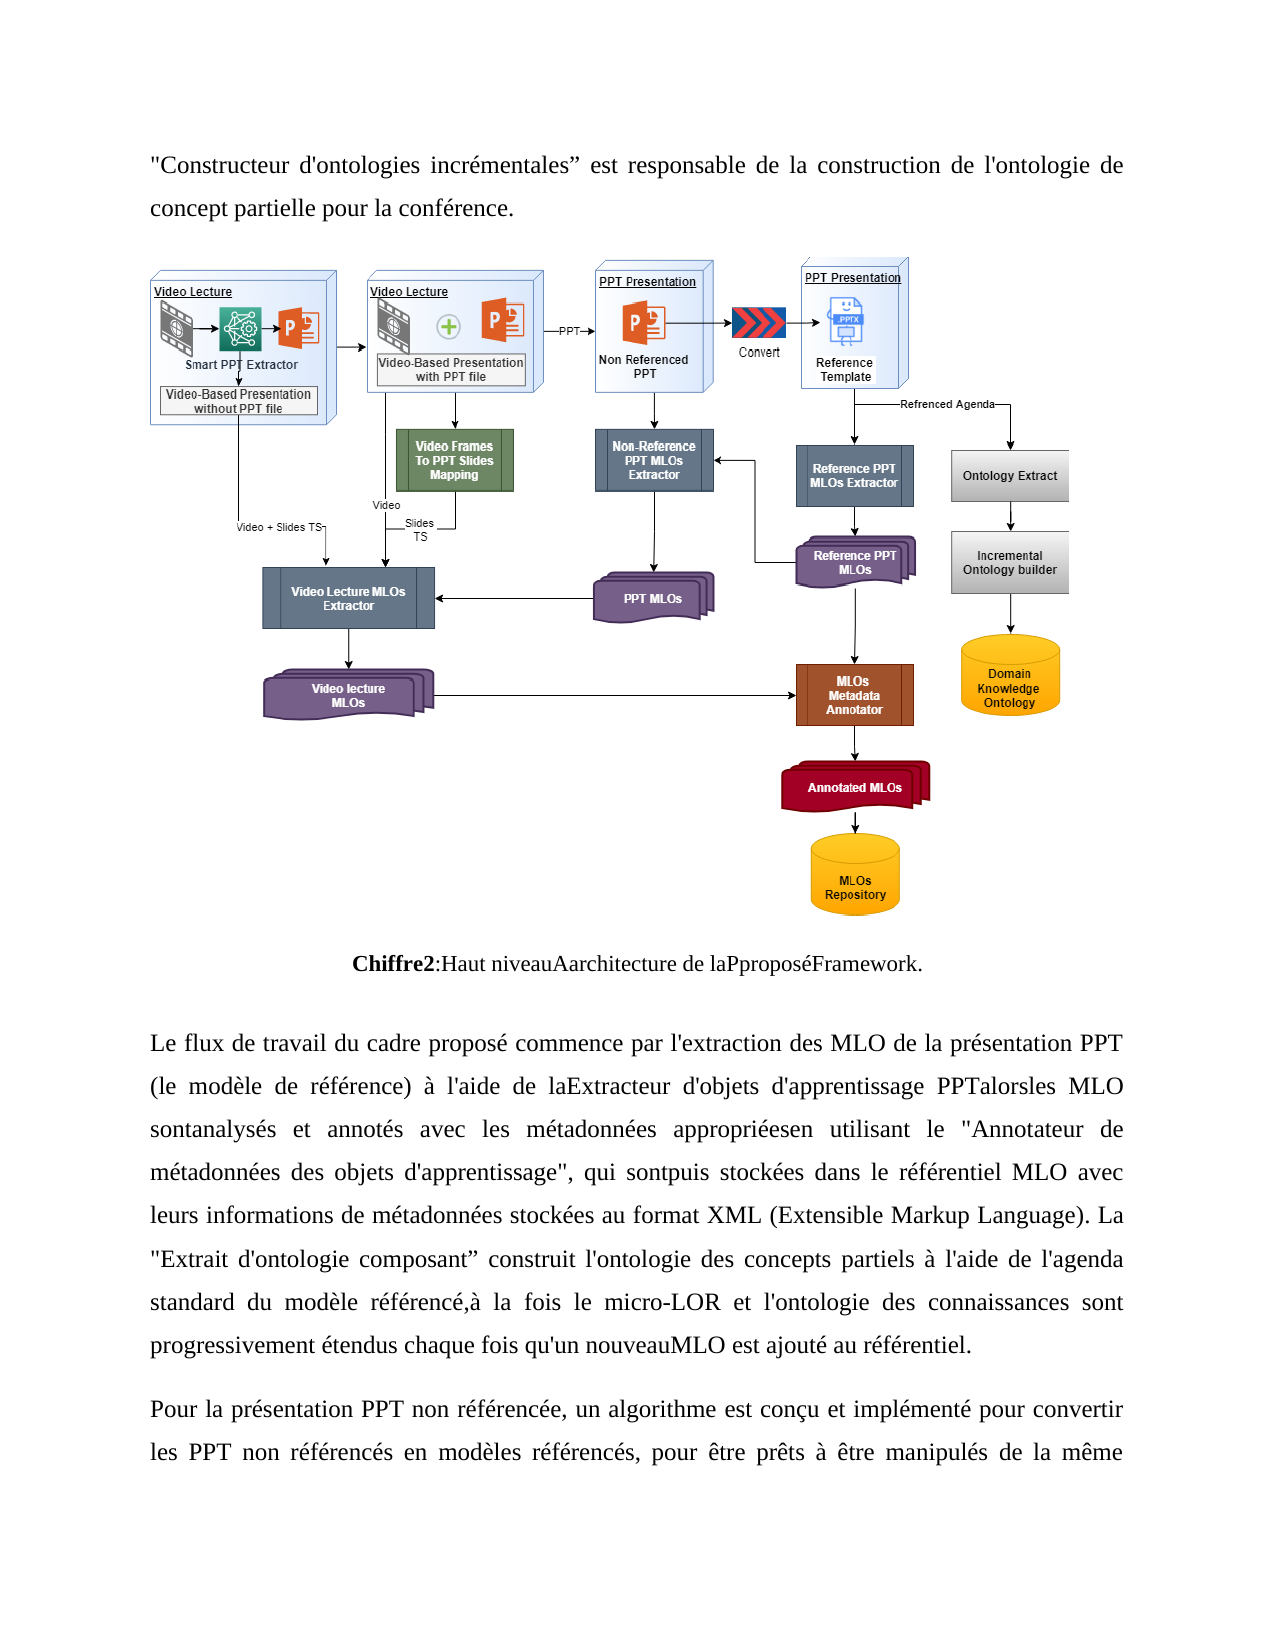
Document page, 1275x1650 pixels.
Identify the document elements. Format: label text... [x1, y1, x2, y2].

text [150, 1394, 1125, 1466]
text Le flux de travail du cadre proposé commence par l'extraction des MLO de la présentation PPT (le modèle de référence) à l'aide de laExtracteur d'objets d'apprentissage PPTalorsles MLO sontanalysés et annotés avec les métadonnées appropriéesen utilisant le "Annotateur de métadonnées des objets d'apprentissage", qui sontpuis stockées dans le référentiel MLO avec leurs informations de métadonnées stockées au format XML (Extensible Markup Language). La "Extrait d'ontologie composant” construit l'ontologie des concepts partiels à l'aide de l'agenda standard du modèle référencé,à la fois le micro-LOR et l'ontologie des connaissances sont progressivement étendus chaque fois qu'un nouveauMLO est ajouté au référentiel. [150, 1028, 1125, 1359]
picture [150, 257, 1069, 916]
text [150, 150, 1125, 222]
